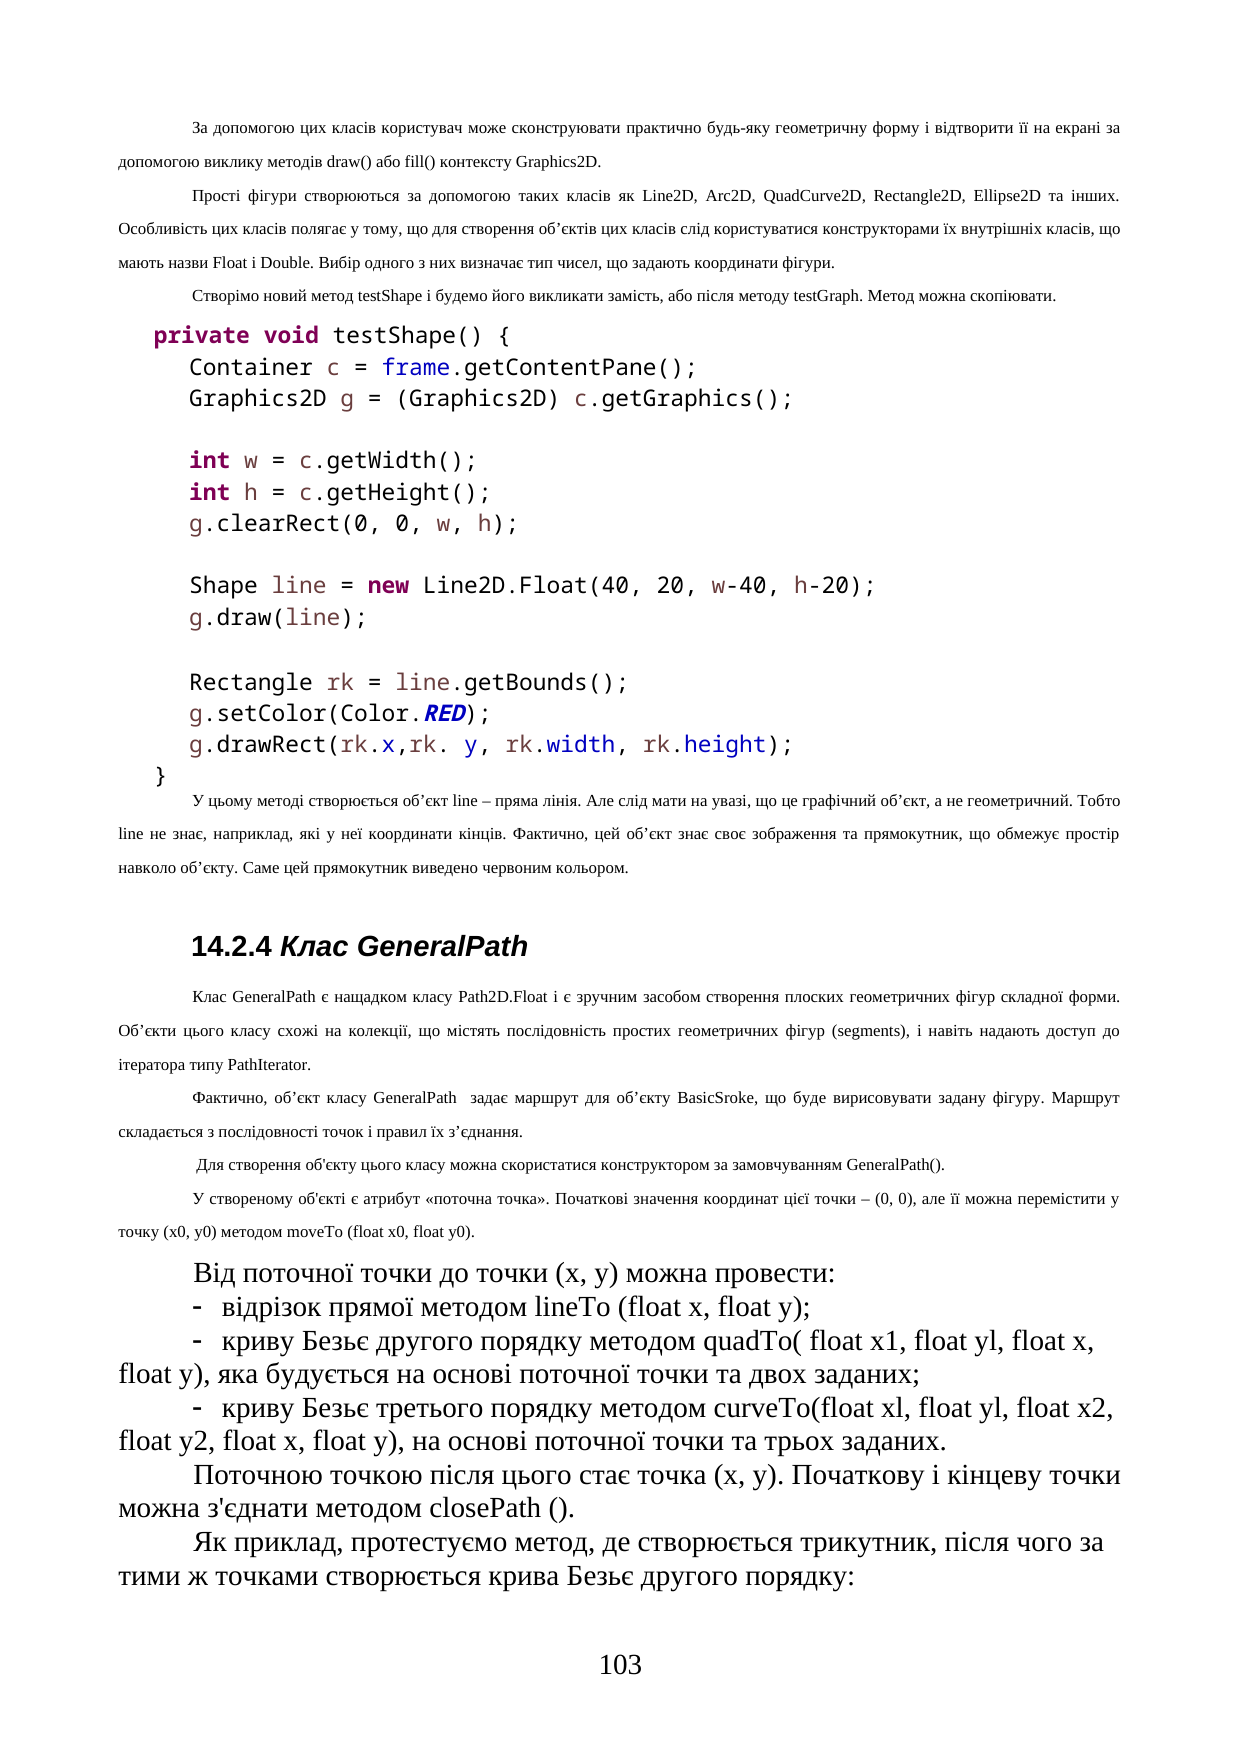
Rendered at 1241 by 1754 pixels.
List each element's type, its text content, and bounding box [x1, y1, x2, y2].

text Від поточної точки до точки (х, у) можна провести: [118, 1255, 1122, 1289]
text g.drawRect(rk.x,rk. y, rk.width, rk.height); [118, 728, 1122, 759]
text відрізок прямої методом lineTo (float x, float у); [118, 1289, 1122, 1323]
text Graphics2D g = (Graphics2D) c.getGraphics(); [118, 382, 1122, 413]
text У створеному об'єкті є атрибут «поточна точка». Початкові значення координат цієї точки – (0, 0), але її можна перемістити у точку (х0, у0) методом moveTo (float x0, float у0). [118, 1188, 1122, 1255]
text Поточною точкою після цього стає точка (х, у). Початкову і кінцеву точки можна з'єднати методом closePath (). [118, 1457, 1122, 1524]
text g.clearRect(0, 0, w, h); [118, 507, 1122, 538]
text int w = c.getWidth(); [118, 444, 1122, 476]
text Створімо новий метод testShape і будемо його викликати замість, або після методу testGraph. Метод можна скопіювати. [118, 286, 1122, 319]
text Container c = frame.getContentPane(); [118, 351, 1122, 382]
text криву Безьє другого порядку методом quadTo( float x1, float yl, float x, float y), яка будується на основі поточної точки та двох заданих; [118, 1323, 1122, 1390]
text Rectangle rk = line.getBounds(); [118, 665, 1122, 697]
text } [118, 759, 1122, 790]
text private void testShape() { [118, 319, 1122, 351]
text g.draw(line); [118, 601, 1122, 632]
text У цьому методі створюється об’єкт line – пряма лінія. Але слід мати на увазі, що це графічний об’єкт, а не геометричний. Тобто line не знає, наприклад, які у неї координати кінців. Фактично, цей об’єкт знає своє зображення та прямокутник, що обмежує простір навколо об’єкту. Саме цей прямокутник виведено червоним кольором. [118, 790, 1122, 891]
subtitle Клас GeneralPath [191, 928, 1122, 962]
text За допомогою цих класів користувач може сконструювати практично будь-яку геометричну форму і відтворити її на екрані за допомогою виклику методів draw() або fill() контексту Graphics2D. [118, 118, 1122, 185]
text int h = c.getHeight(); [118, 476, 1122, 507]
text Shape line = new Line2D.Float(40, 20, w-40, h-20); [118, 569, 1122, 601]
text Як приклад, протестуємо метод, де створюється трикутник, після чого за тими ж точками створюється крива Безьє другого порядку: [118, 1524, 1122, 1591]
text Клас GeneralPath є нащадком класу Path2D.Float і є зручним засобом створення плоских геометричних фігур складної форми. Об’єкти цього класу схожі на колекції, що містять послідовність простих геометричних фігур (segments), і навіть надають доступ до ітератора типу PathIterator. [118, 987, 1122, 1088]
text криву Безьє третього порядку методом curveTo(float xl, float yl, float x2, float y2, float x, float y), на основі поточної точки та трьох заданих. [118, 1390, 1122, 1457]
text Для створення об'єкту цього класу можна скористатися конструктором за замовчуванням GeneralPath(). [118, 1155, 1122, 1188]
text Прості фігури створюються за допомогою таких класів як Line2D, Arc2D, QuadCurve2D, Rectangle2D, Ellipse2D та інших. Особливість цих класів полягає у тому, що для створення об’єктів цих класів слід користуватися конструкторами їх внутрішніх класів, що мають назви Float і Double. Вибір одного з них визначає тип чисел, що задають координати фігури. [118, 185, 1122, 286]
text g.setColor(Color.RED); [118, 697, 1122, 728]
text Фактично, об’єкт класу GeneralPath задає маршрут для об’єкту BasicSroke, що буде вирисовувати задану фігуру. Маршрут складається з послідовності точок і правил їх з’єднання. [118, 1088, 1122, 1155]
